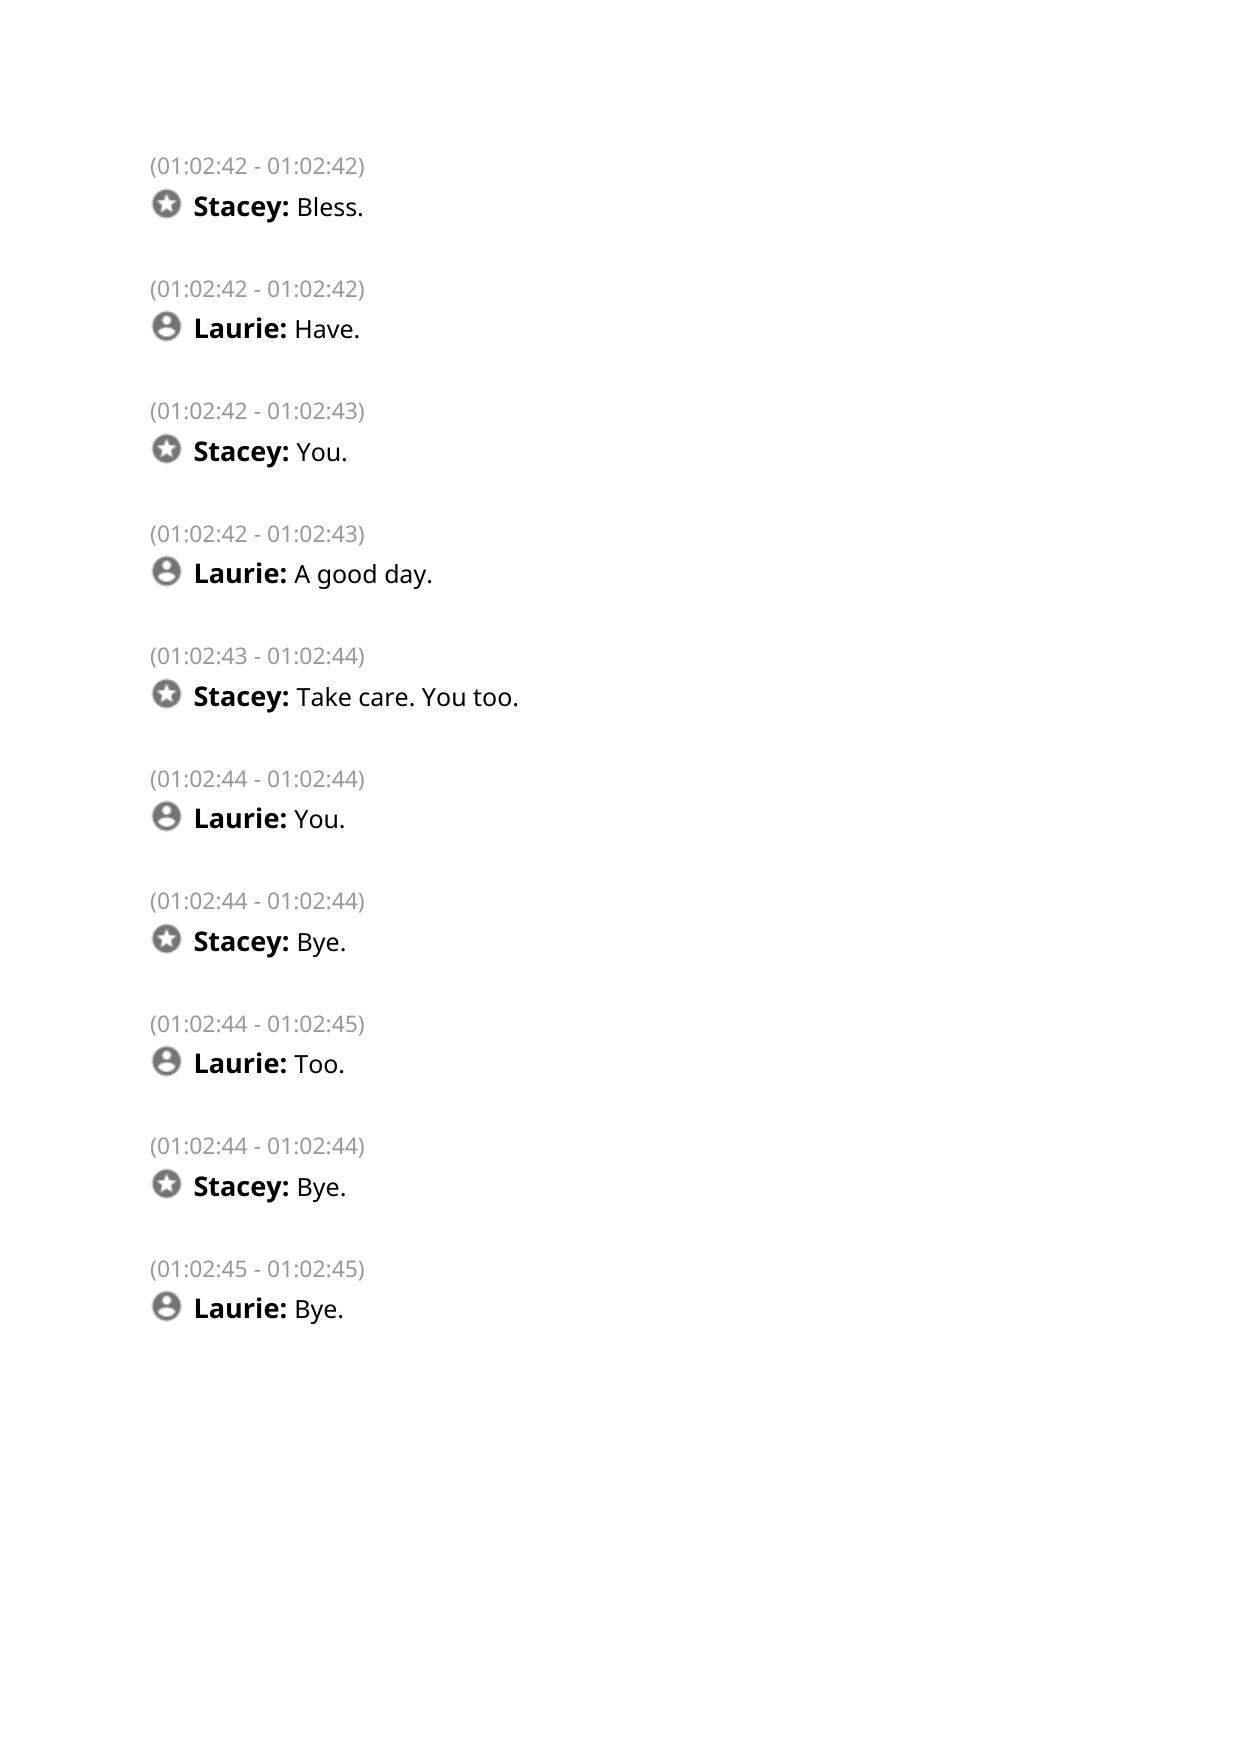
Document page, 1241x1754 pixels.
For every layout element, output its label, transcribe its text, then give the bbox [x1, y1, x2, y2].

picture [150, 1044, 184, 1079]
text Stacey: Take care. You too. [150, 677, 1090, 714]
text Stacey: Bless. [150, 187, 1090, 224]
text (01:02:42 - 01:02:42) [150, 272, 1090, 304]
text (01:02:44 - 01:02:45) [150, 1007, 1090, 1039]
text Laurie: You. [150, 800, 1090, 837]
text Stacey: Bye. [150, 922, 1090, 959]
text (01:02:45 - 01:02:45) [150, 1252, 1090, 1284]
text Stacey: You. [150, 432, 1090, 469]
picture [150, 677, 184, 711]
picture [150, 922, 184, 956]
text Stacey: Bye. [150, 1167, 1090, 1204]
picture [150, 554, 184, 589]
picture [150, 1167, 184, 1201]
picture [150, 309, 184, 344]
text (01:02:44 - 01:02:44) [150, 1130, 1090, 1161]
picture [150, 1289, 184, 1324]
text Laurie: Too. [150, 1045, 1090, 1082]
picture [150, 432, 184, 466]
text Laurie: Bye. [150, 1290, 1090, 1327]
text (01:02:44 - 01:02:44) [150, 762, 1090, 794]
text (01:02:43 - 01:02:44) [150, 640, 1090, 671]
picture [150, 187, 184, 221]
text (01:02:44 - 01:02:44) [150, 885, 1090, 916]
text Laurie: A good day. [150, 555, 1090, 592]
text (01:02:42 - 01:02:43) [150, 517, 1090, 549]
picture [150, 799, 184, 834]
text (01:02:42 - 01:02:42) [150, 150, 1090, 181]
text (01:02:42 - 01:02:43) [150, 395, 1090, 426]
text Laurie: Have. [150, 310, 1090, 347]
